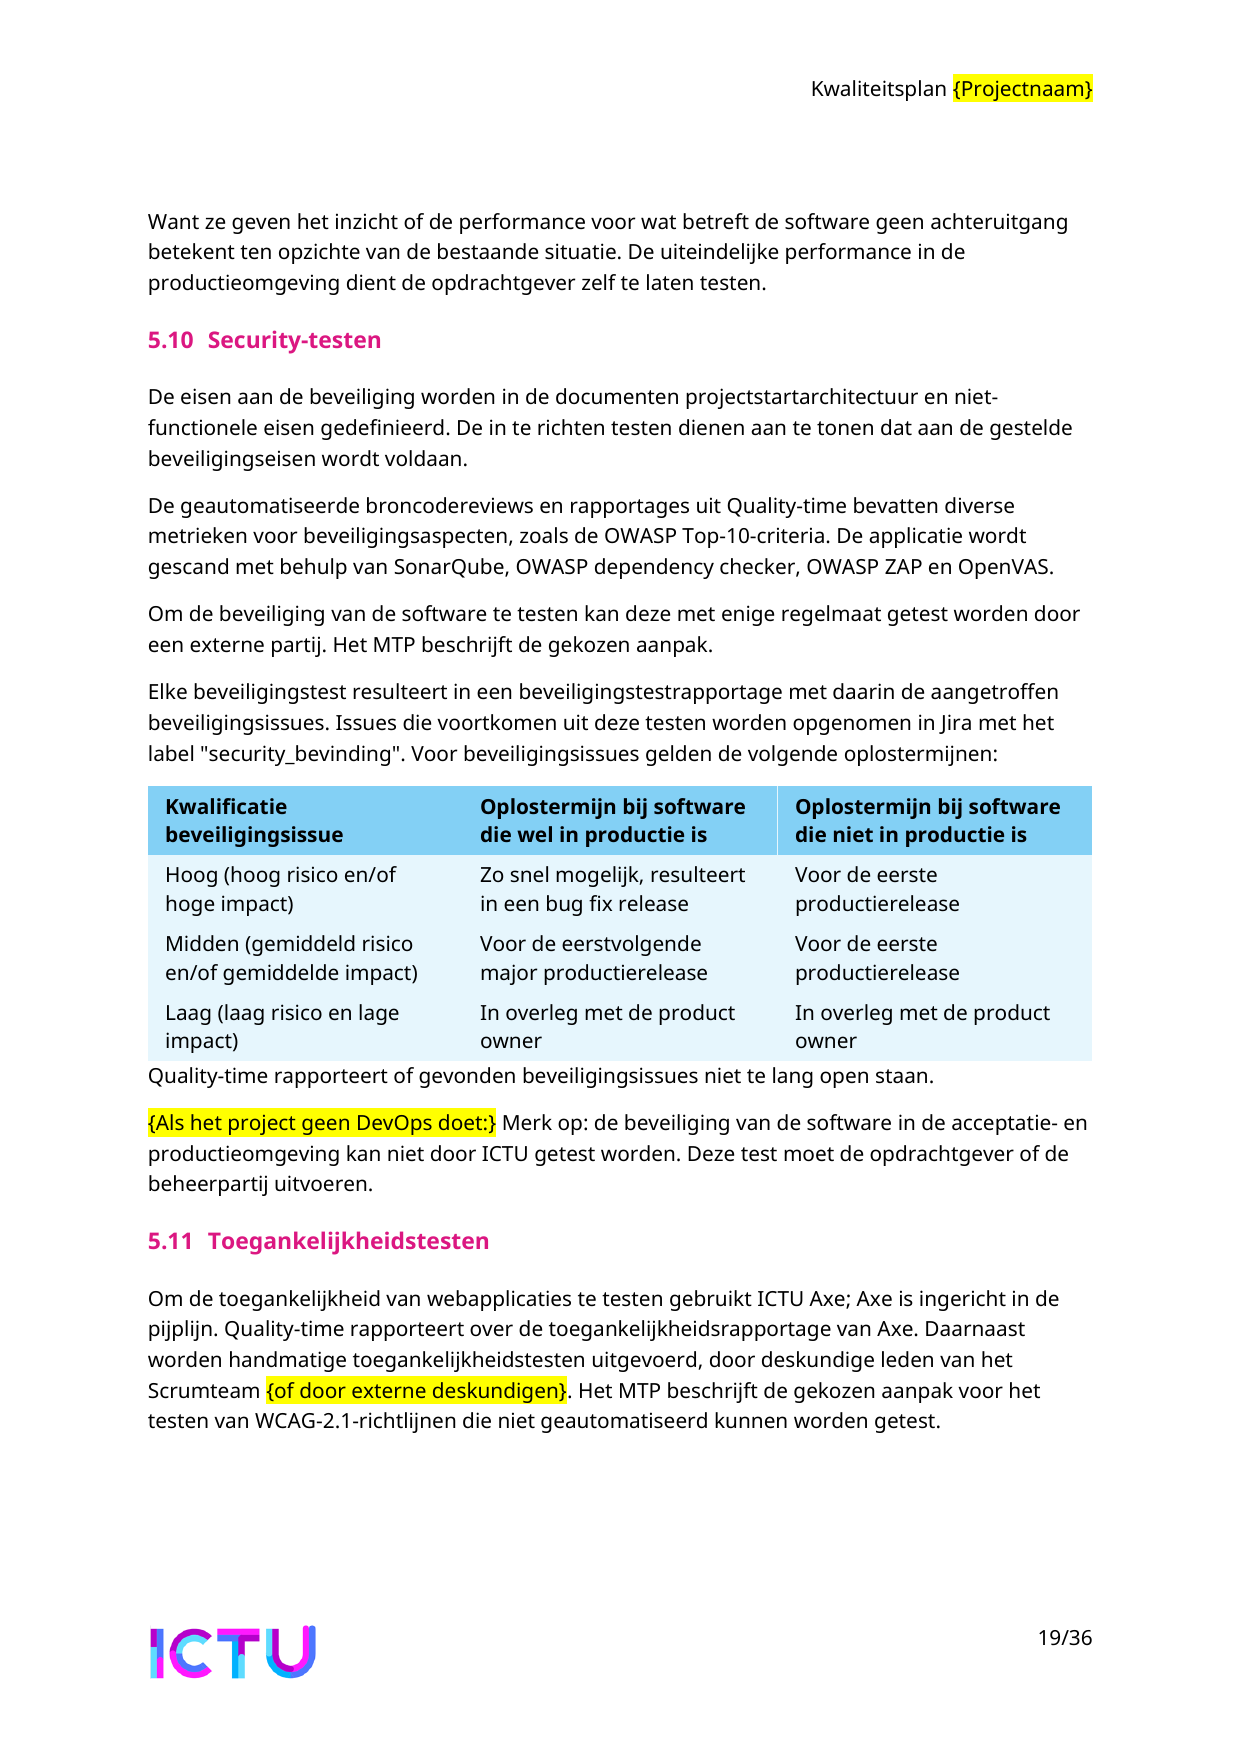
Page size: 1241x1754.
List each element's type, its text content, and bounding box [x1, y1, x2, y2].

text De geautomatiseerde broncodereviews en rapportages uit Quality-time bevatten diverse metrieken voor beveiligingsaspecten, zoals de OWASP Top-10-criteria. De applicatie wordt gescand met behulp van SonarQube, OWASP dependency checker, OWASP ZAP en OpenVAS. [148, 491, 1092, 581]
table_cell Voor de eerstvolgende major productierelease [463, 924, 777, 992]
table_header Oplostermijn bij software die niet in productie is [778, 786, 1092, 855]
table_cell Laag (laag risico en lage impact) [148, 992, 463, 1061]
picture [148, 1623, 319, 1683]
table_cell In overleg met de product owner [463, 992, 777, 1061]
table_cell Voor de eerste productierelease [778, 855, 1092, 923]
subtitle Security-testen [148, 324, 1092, 355]
text Om de beveiliging van de software te testen kan deze met enige regelmaat getest worden door een externe partij. Het MTP beschrijft de gekozen aanpak. [148, 599, 1092, 658]
table_header Kwalificatie beveiligingsissue [148, 786, 463, 855]
text {Als het project geen DevOps doet:} Merk op: de beveiliging van de software in de acceptatie- en productieomgeving kan niet door ICTU getest worden. Deze test moet de opdrachtgever of de beheerpartij uitvoeren. [148, 1108, 1092, 1198]
text Elke beveiligingstest resulteert in een beveiligingstestrapportage met daarin de aangetroffen beveiligingsissues. Issues die voortkomen uit deze testen worden opgenomen in Jira met het label "security_bevinding". Voor beveiligingsissues gelden de volgende oplostermijnen: [148, 677, 1092, 767]
text De eisen aan de beveiliging worden in de documenten projectstartarchitectuur en niet-functionele eisen gedefinieerd. De in te richten testen dienen aan te tonen dat aan de gestelde beveiligingseisen wordt voldaan. [148, 382, 1092, 472]
table_cell Midden (gemiddeld risico en/of gemiddelde impact) [148, 924, 463, 992]
table_cell Zo snel mogelijk, resulteert in een bug fix release [463, 855, 777, 923]
table_cell Hoog (hoog risico en/of hoge impact) [148, 855, 463, 923]
text Quality-time rapporteert of gevonden beveiligingsissues niet te lang open staan. [148, 1061, 1092, 1089]
table_header Oplostermijn bij software die wel in productie is [463, 786, 777, 855]
table_cell Voor de eerste productierelease [778, 924, 1092, 992]
subtitle Toegankelijkheidstesten [148, 1225, 1092, 1256]
text Om de toegankelijkheid van webapplicaties te testen gebruikt ICTU Axe; Axe is ingericht in de pijplijn. Quality-time rapporteert over de toegankelijkheidsrapportage van Axe. Daarnaast worden handmatige toegankelijkheidstesten uitgevoerd, door deskundige leden van het Scrumteam {of door externe deskundigen}. Het MTP beschrijft de gekozen aanpak voor het testen van WCAG-2.1-richtlijnen die niet geautomatiseerd kunnen worden getest. [148, 1284, 1092, 1435]
table_cell In overleg met de product owner [778, 992, 1092, 1061]
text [148, 207, 1092, 296]
